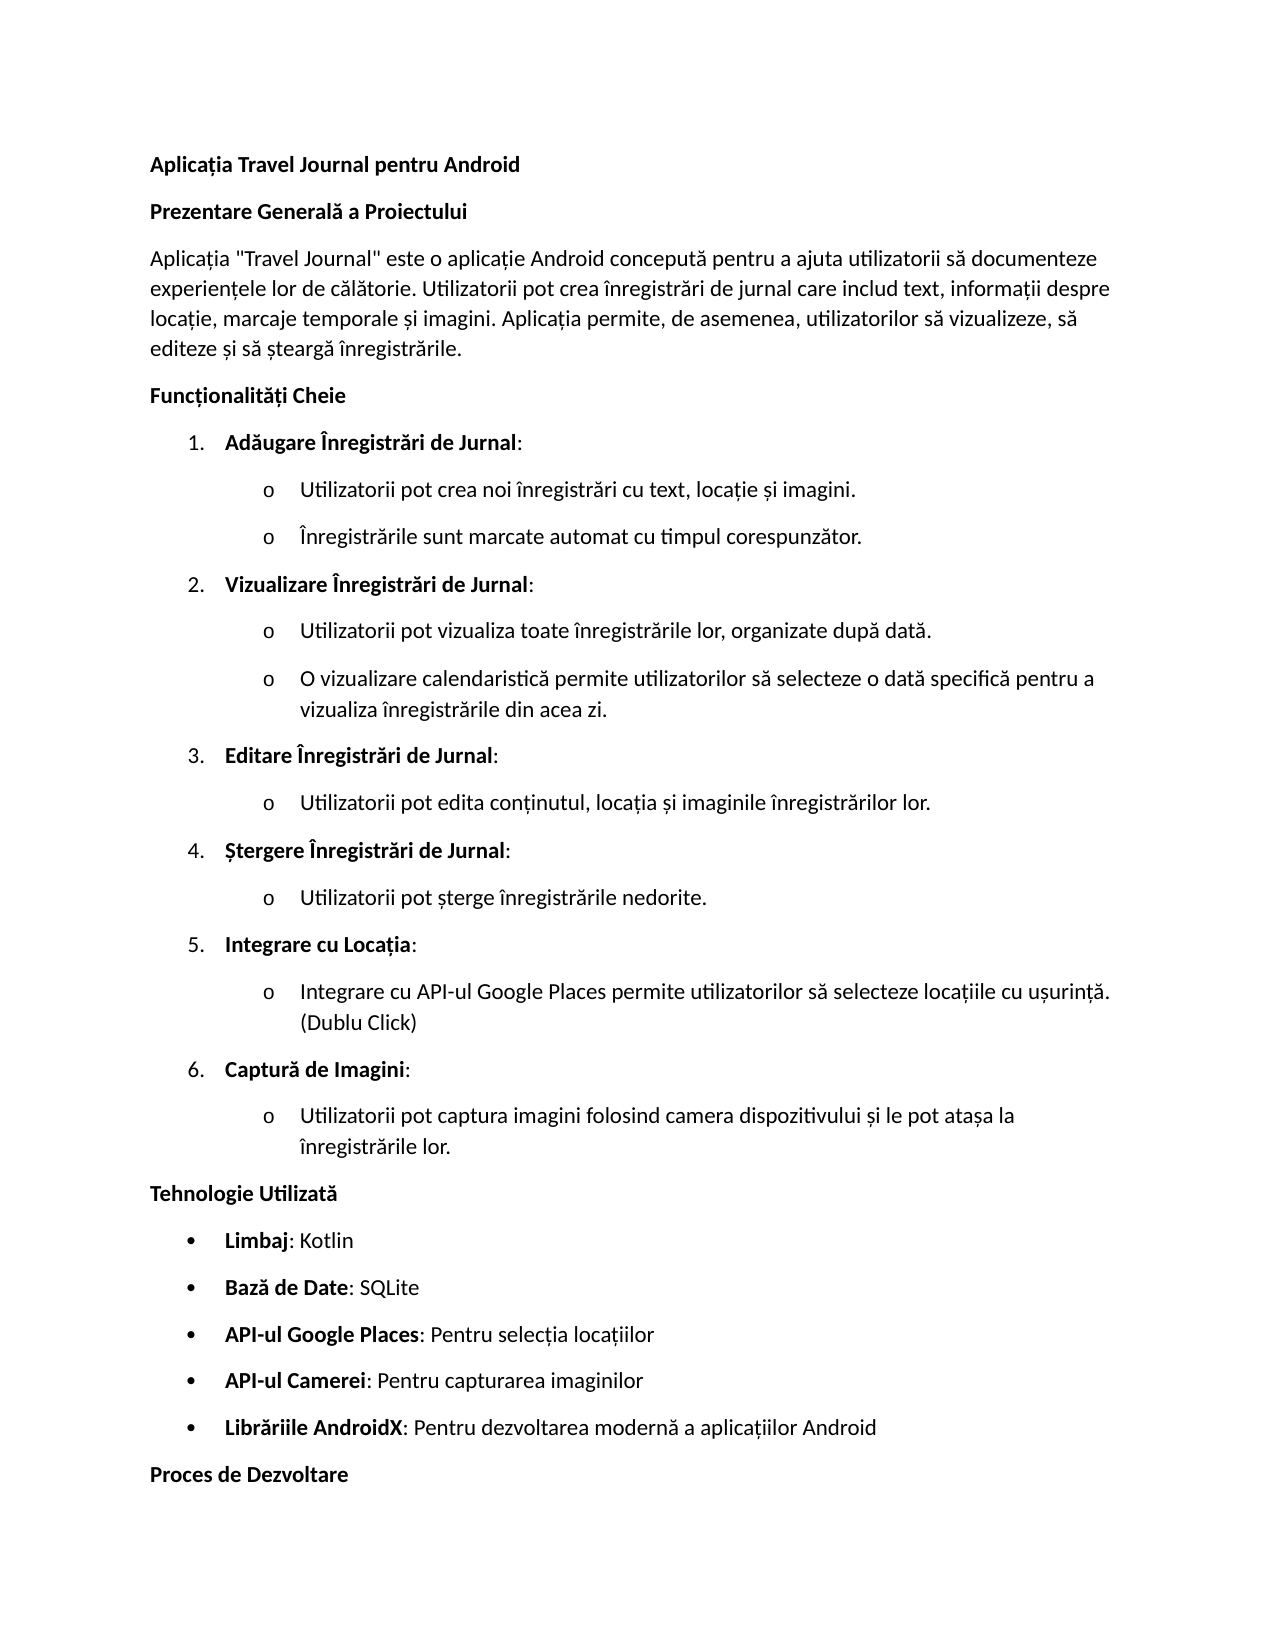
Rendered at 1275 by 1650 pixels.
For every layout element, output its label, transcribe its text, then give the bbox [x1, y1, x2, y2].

list Editare Înregistrări de Jurnal: [187, 742, 1125, 770]
list Utilizatorii pot captura imagini folosind camera dispozitivului și le pot atașa la înregistrările lor. [262, 1102, 1125, 1160]
list Adăugare Înregistrări de Jurnal: [187, 428, 1125, 456]
text Proces de Dezvoltare [150, 1460, 1125, 1488]
text Aplicația "Travel Journal" este o aplicație Android concepută pentru a ajuta utilizatorii să documenteze experiențele lor de călătorie. Utilizatorii pot crea înregistrări de jurnal care includ text, informații despre locație, marcaje temporale și imagini. Aplicația permite, de asemenea, utilizatorilor să vizualizeze, să editeze și să șteargă înregistrările. [150, 244, 1125, 362]
text Tehnologie Utilizată [150, 1179, 1125, 1207]
list O vizualizare calendaristică permite utilizatorilor să selecteze o dată specifică pentru a vizualiza înregistrările din acea zi. [262, 664, 1125, 723]
list Integrare cu Locația: [187, 930, 1125, 958]
list Utilizatorii pot șterge înregistrările nedorite. [262, 883, 1125, 911]
list Înregistrările sunt marcate automat cu timpul corespunzător. [262, 522, 1125, 551]
text Aplicația Travel Journal pentru Android [150, 150, 1125, 178]
list Vizualizare Înregistrări de Jurnal: [187, 570, 1125, 598]
list Bază de Date: SQLite [187, 1273, 1125, 1301]
list Utilizatorii pot crea noi înregistrări cu text, locație și imagini. [262, 475, 1125, 503]
list Captură de Imagini: [187, 1055, 1125, 1083]
list API-ul Google Places: Pentru selecția locațiilor [187, 1320, 1125, 1348]
list Integrare cu API-ul Google Places permite utilizatorilor să selecteze locațiile cu ușurință.(Dublu Click) [262, 977, 1125, 1036]
list Utilizatorii pot edita conținutul, locația și imaginile înregistrărilor lor. [262, 788, 1125, 817]
text Funcționalități Cheie [150, 381, 1125, 409]
list API-ul Camerei: Pentru capturarea imaginilor [187, 1367, 1125, 1395]
list Librăriile AndroidX: Pentru dezvoltarea modernă a aplicațiilor Android [187, 1413, 1125, 1442]
text Prezentare Generală a Proiectului [150, 197, 1125, 225]
list Utilizatorii pot vizualiza toate înregistrările lor, organizate după dată. [262, 617, 1125, 645]
list Limbaj: Kotlin [187, 1226, 1125, 1254]
list Ștergere Înregistrări de Jurnal: [187, 836, 1125, 864]
